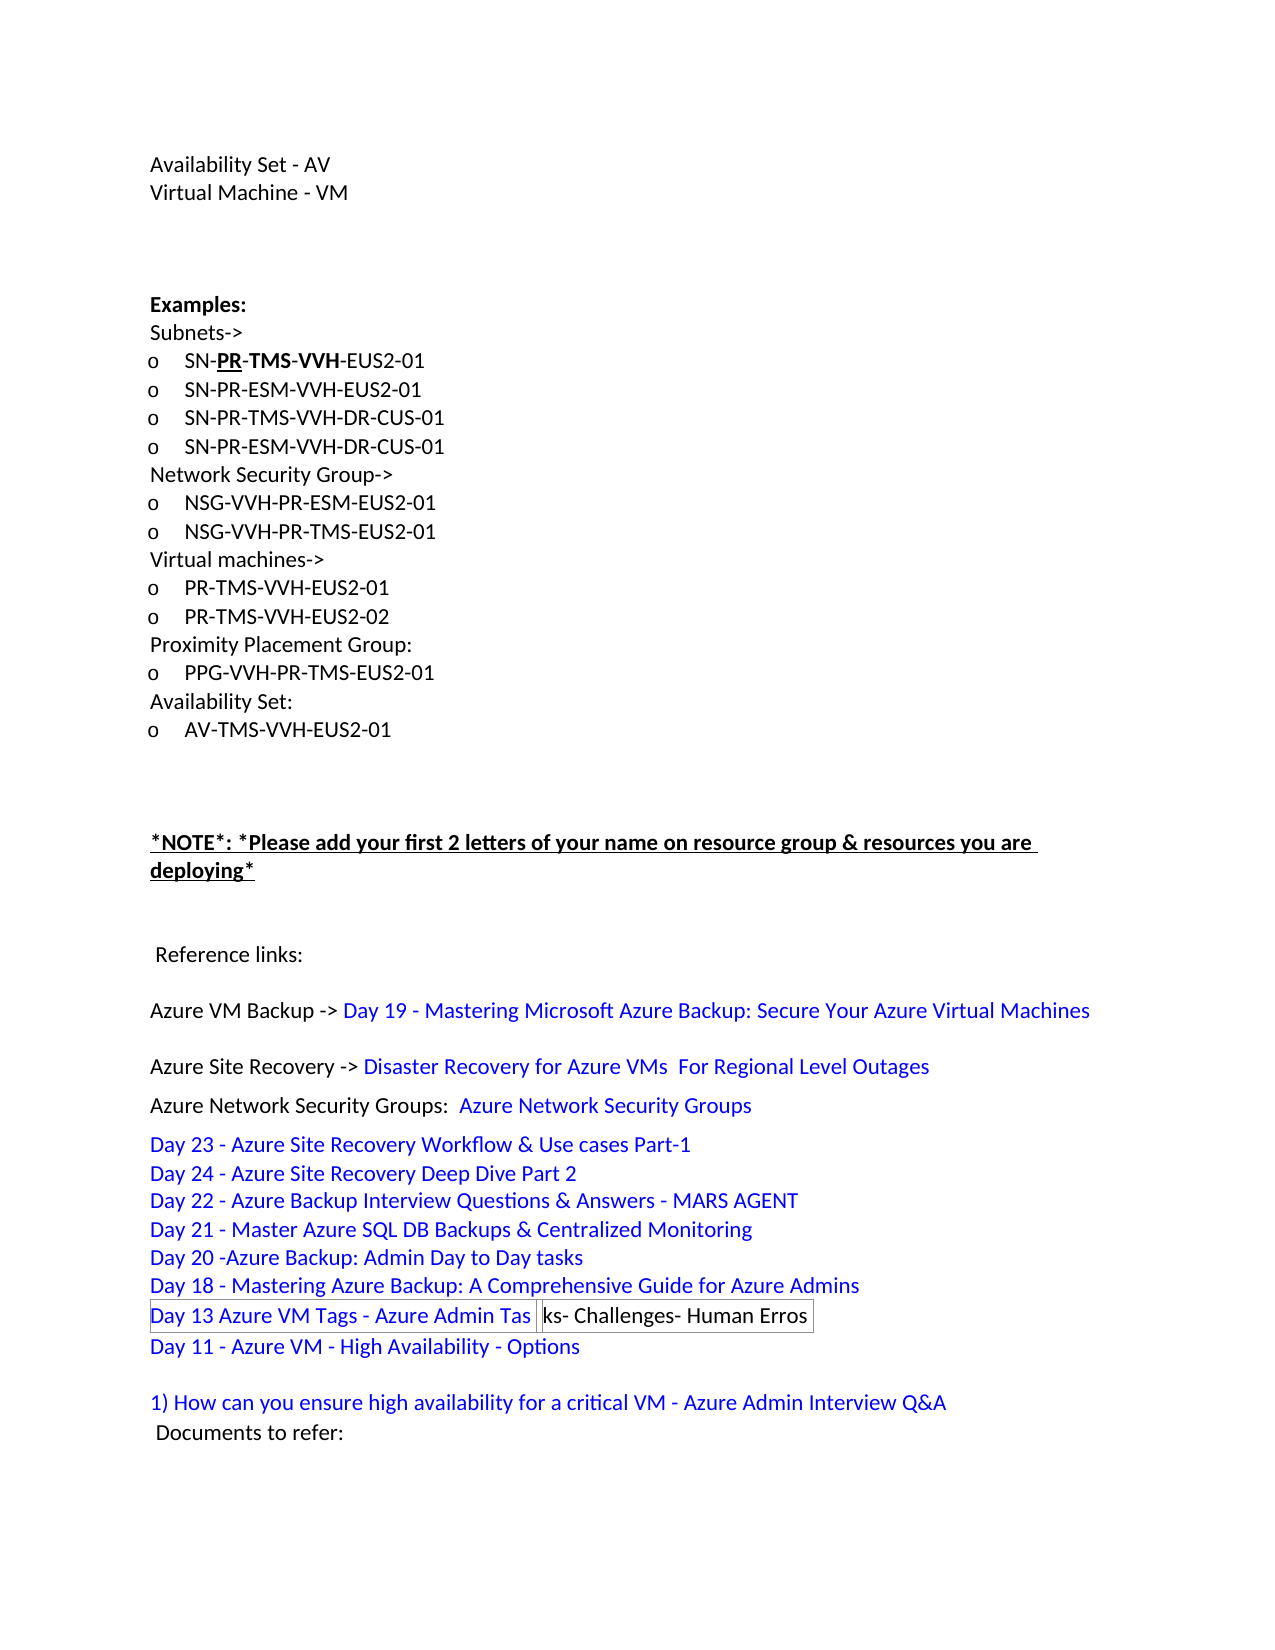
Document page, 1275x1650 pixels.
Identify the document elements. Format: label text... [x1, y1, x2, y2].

list NSG-VVH-PR-TMS-EUS2-01 [147, 517, 1125, 545]
text Examples: [150, 290, 1125, 318]
text Subnets-> [150, 318, 1125, 346]
text Azure VM Backup -> Day 19 - Mastering Microsoft Azure Backup: Secure Your Azure Virtual Machines [150, 996, 1125, 1024]
list SN-PR-TMS-VVH-DR-CUS-01 [147, 403, 1125, 432]
text Virtual Machine - VM [150, 178, 1125, 206]
text Day 18 - Mastering Azure Backup: A Comprehensive Guide for Azure Admins [150, 1271, 1125, 1299]
text Proximity Placement Group: [150, 631, 1125, 658]
text Day 21 - Master Azure SQL DB Backups & Centralized Monitoring [150, 1215, 1125, 1243]
list NSG-VVH-PR-ESM-EUS2-01 [147, 488, 1125, 517]
list SN-PR-ESM-VVH-DR-CUS-01 [147, 432, 1125, 460]
text Availability Set: [150, 687, 1125, 715]
text Availability Set - AV [150, 150, 1125, 178]
text Reference links: [150, 940, 1125, 968]
table_header ks- Challenges- Human Erros [543, 1300, 813, 1332]
text *NOTE*: *Please add your first 2 letters of your name on resource group & resources you are deploying* [150, 828, 1125, 884]
table_header [537, 1300, 542, 1332]
text 1) How can you ensure high availability for a critical VM - Azure Admin Interview Q&A [150, 1388, 1125, 1416]
text Virtual machines-> [150, 545, 1125, 573]
text Azure Site Recovery -> Disaster Recovery for Azure VMs For Regional Level Outages [150, 1052, 1125, 1080]
text Network Security Group-> [150, 460, 1125, 488]
text Day 11 - Azure VM - High Availability - Options [150, 1332, 1125, 1360]
list PR-TMS-VVH-EUS2-02 [147, 602, 1125, 631]
table_header Day 13 Azure VM Tags - Azure Admin Tas [151, 1300, 536, 1332]
text Azure Network Security Groups: Azure Network Security Groups [150, 1091, 1125, 1119]
list SN-PR-ESM-VVH-EUS2-01 [147, 375, 1125, 403]
list PPG-VVH-PR-TMS-EUS2-01 [147, 658, 1125, 687]
list PR-TMS-VVH-EUS2-01 [147, 573, 1125, 602]
text Day 24 - Azure Site Recovery Deep Dive Part 2 [150, 1159, 1125, 1187]
text Day 22 - Azure Backup Interview Questions & Answers - MARS AGENT [150, 1187, 1125, 1215]
text Documents to refer: [150, 1416, 1125, 1447]
text Day 20 -Azure Backup: Admin Day to Day tasks [150, 1243, 1125, 1271]
text Day 23 - Azure Site Recovery Workflow & Use cases Part-1 [150, 1131, 1125, 1159]
list AV-TMS-VVH-EUS2-01 [147, 715, 1125, 744]
list SN-PR-TMS-VVH-EUS2-01 [147, 346, 1125, 375]
